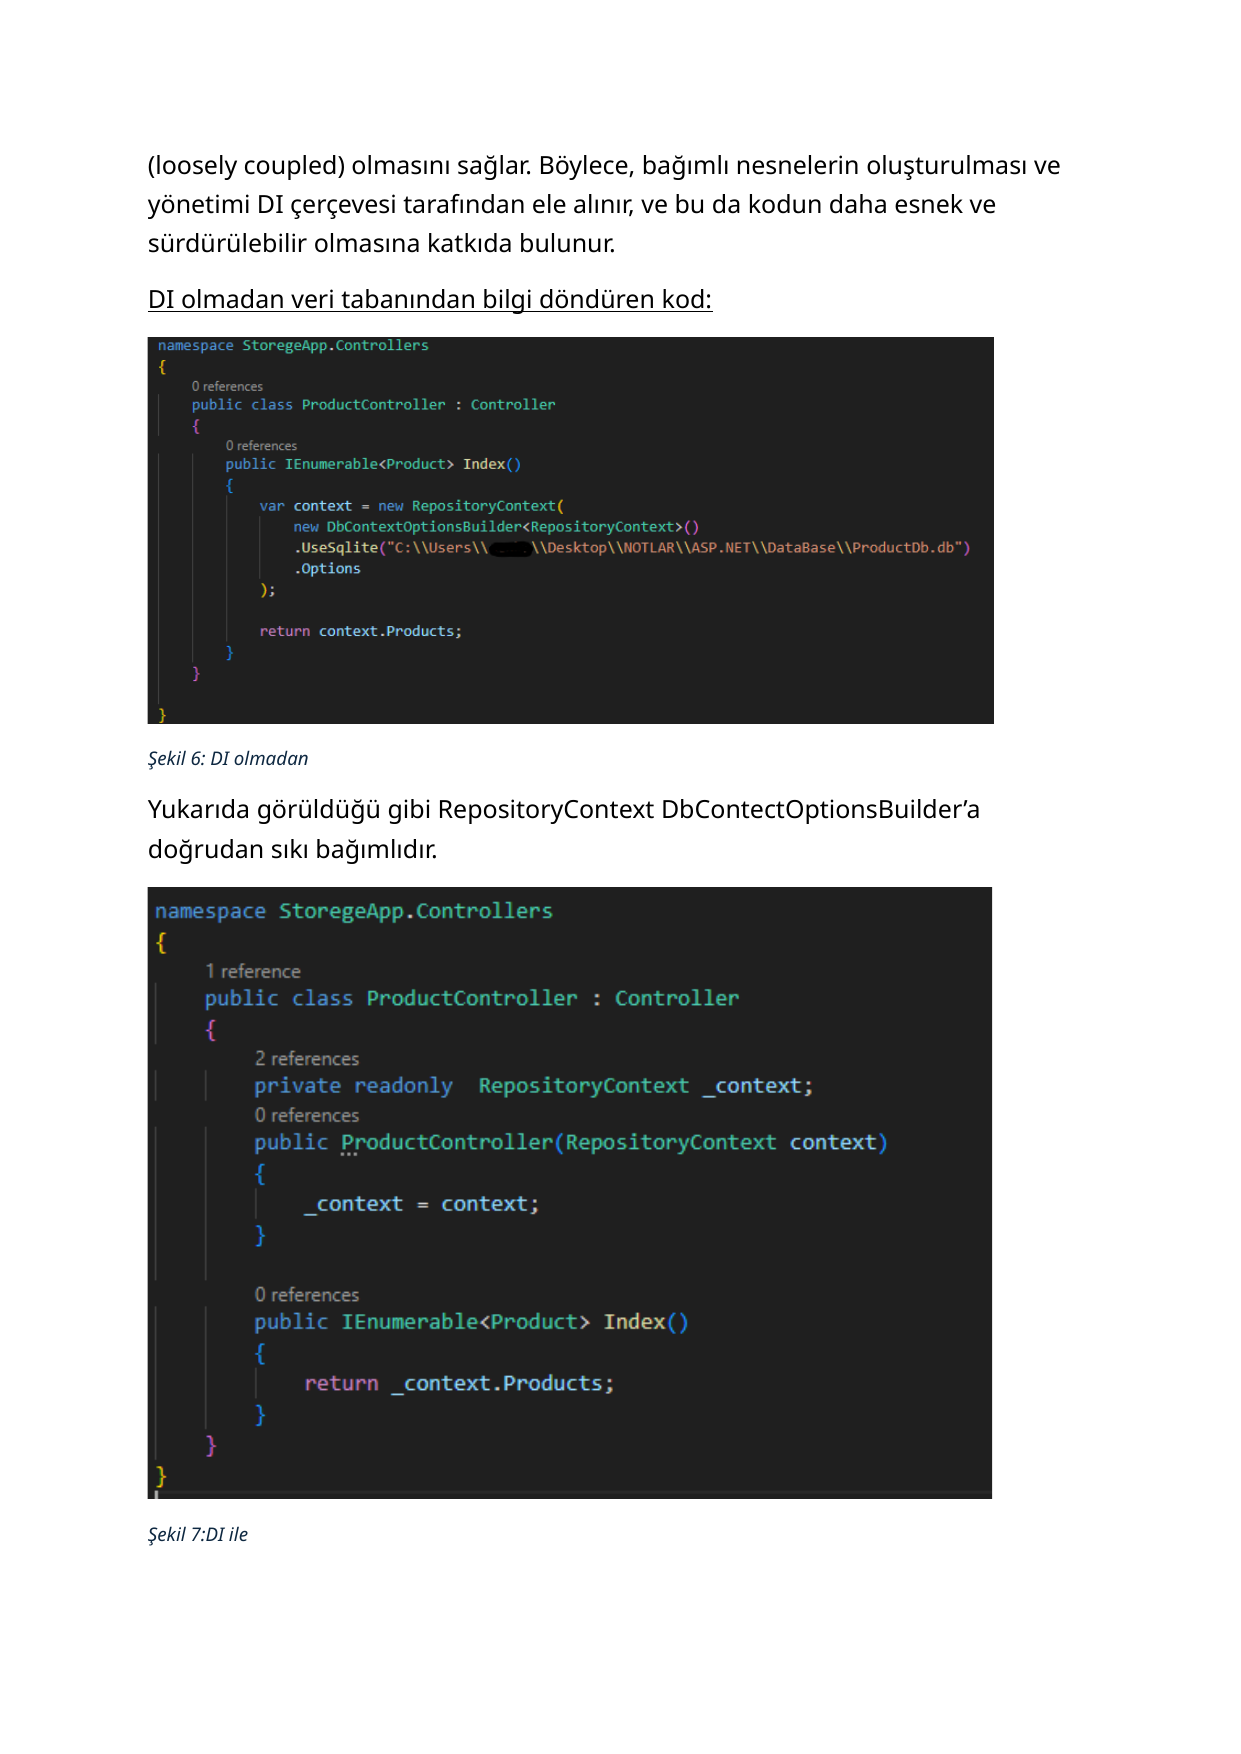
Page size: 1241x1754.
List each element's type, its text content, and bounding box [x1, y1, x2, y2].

picture [147, 337, 994, 724]
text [148, 148, 1093, 260]
text DI olmadan veri tabanından bilgi döndüren kod: [148, 282, 1093, 316]
picture [147, 887, 993, 1499]
text Yukarıda görüldüğü gibi RepositoryContext DbContectOptionsBuilder’a doğrudan sıkı bağımlıdır. [148, 792, 1093, 865]
